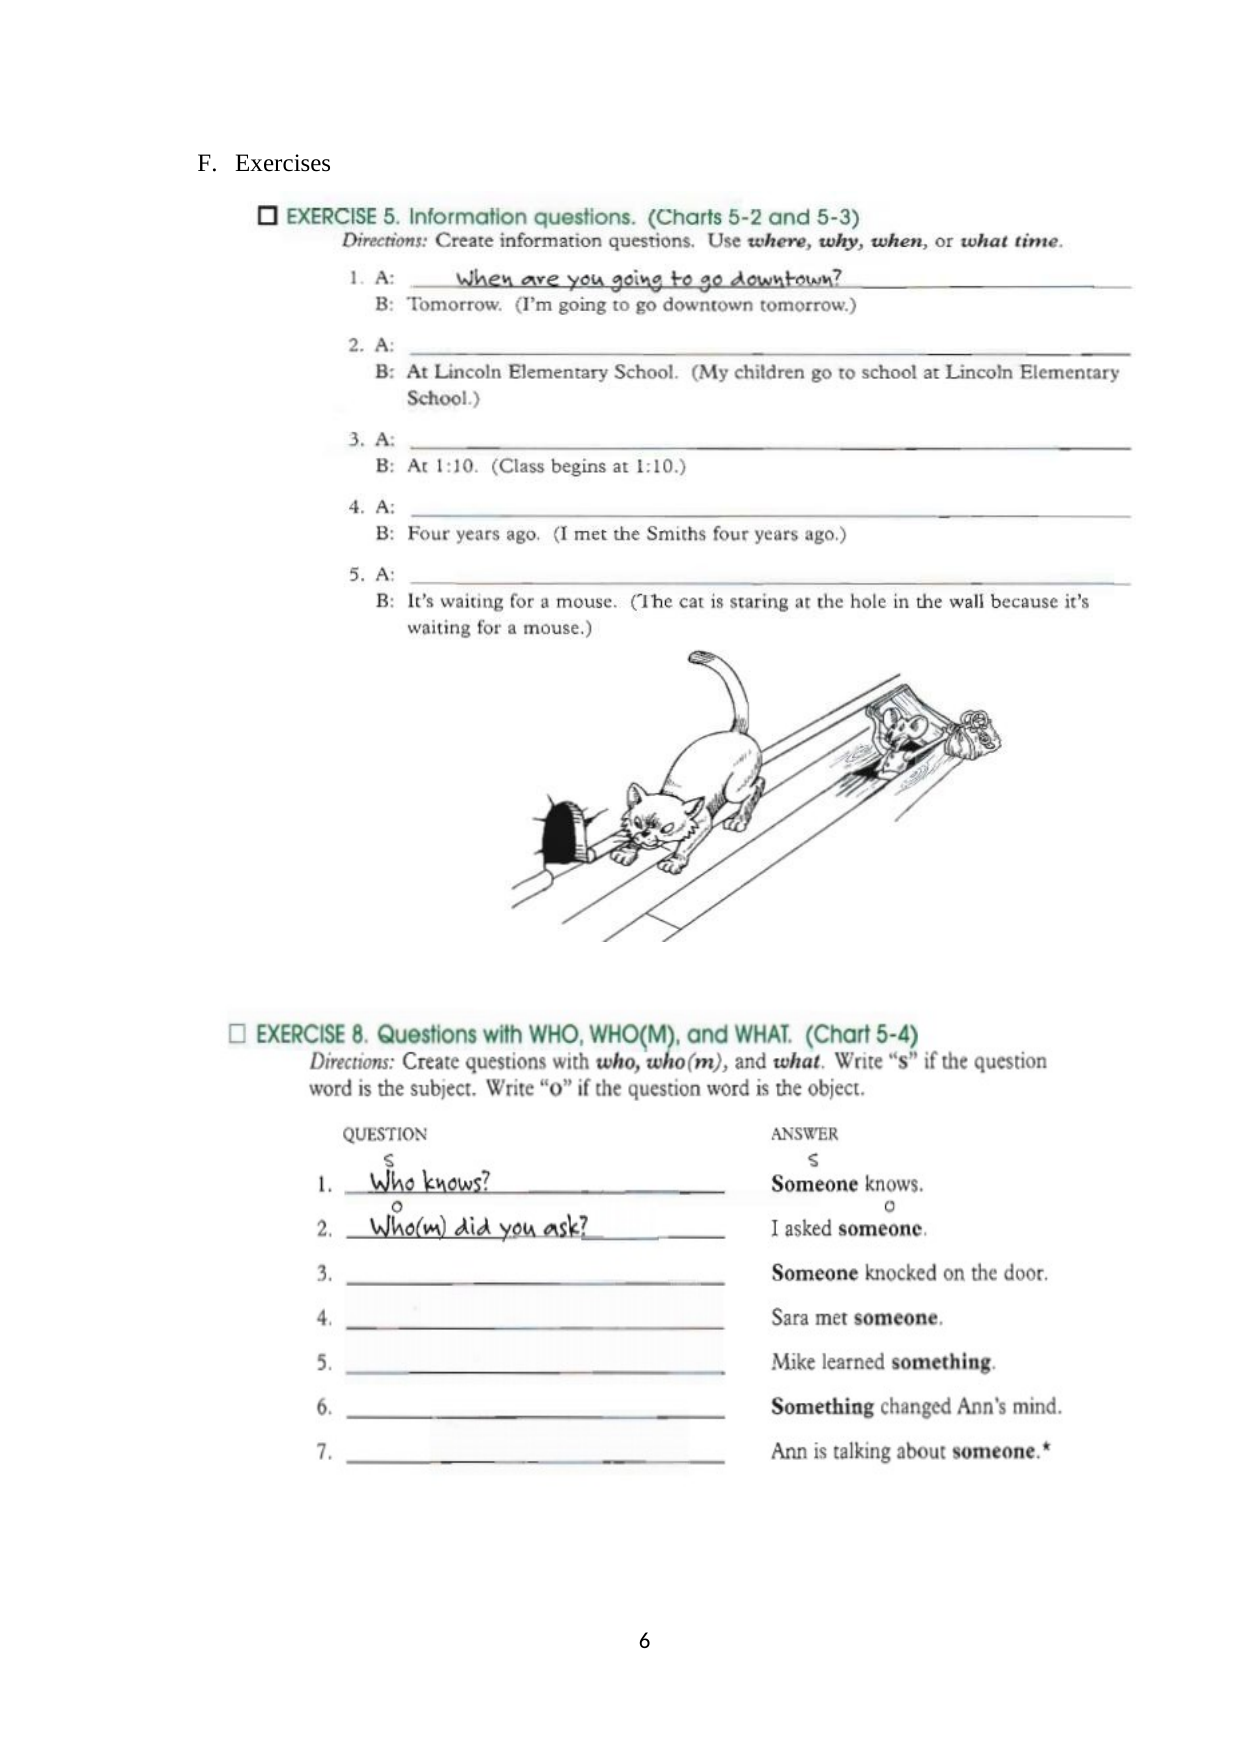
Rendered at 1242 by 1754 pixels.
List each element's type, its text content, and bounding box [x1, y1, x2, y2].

text F. Exercises [197, 148, 1225, 177]
picture [237, 191, 1212, 942]
picture [200, 985, 1160, 1496]
text 6 [634, 1627, 655, 1654]
